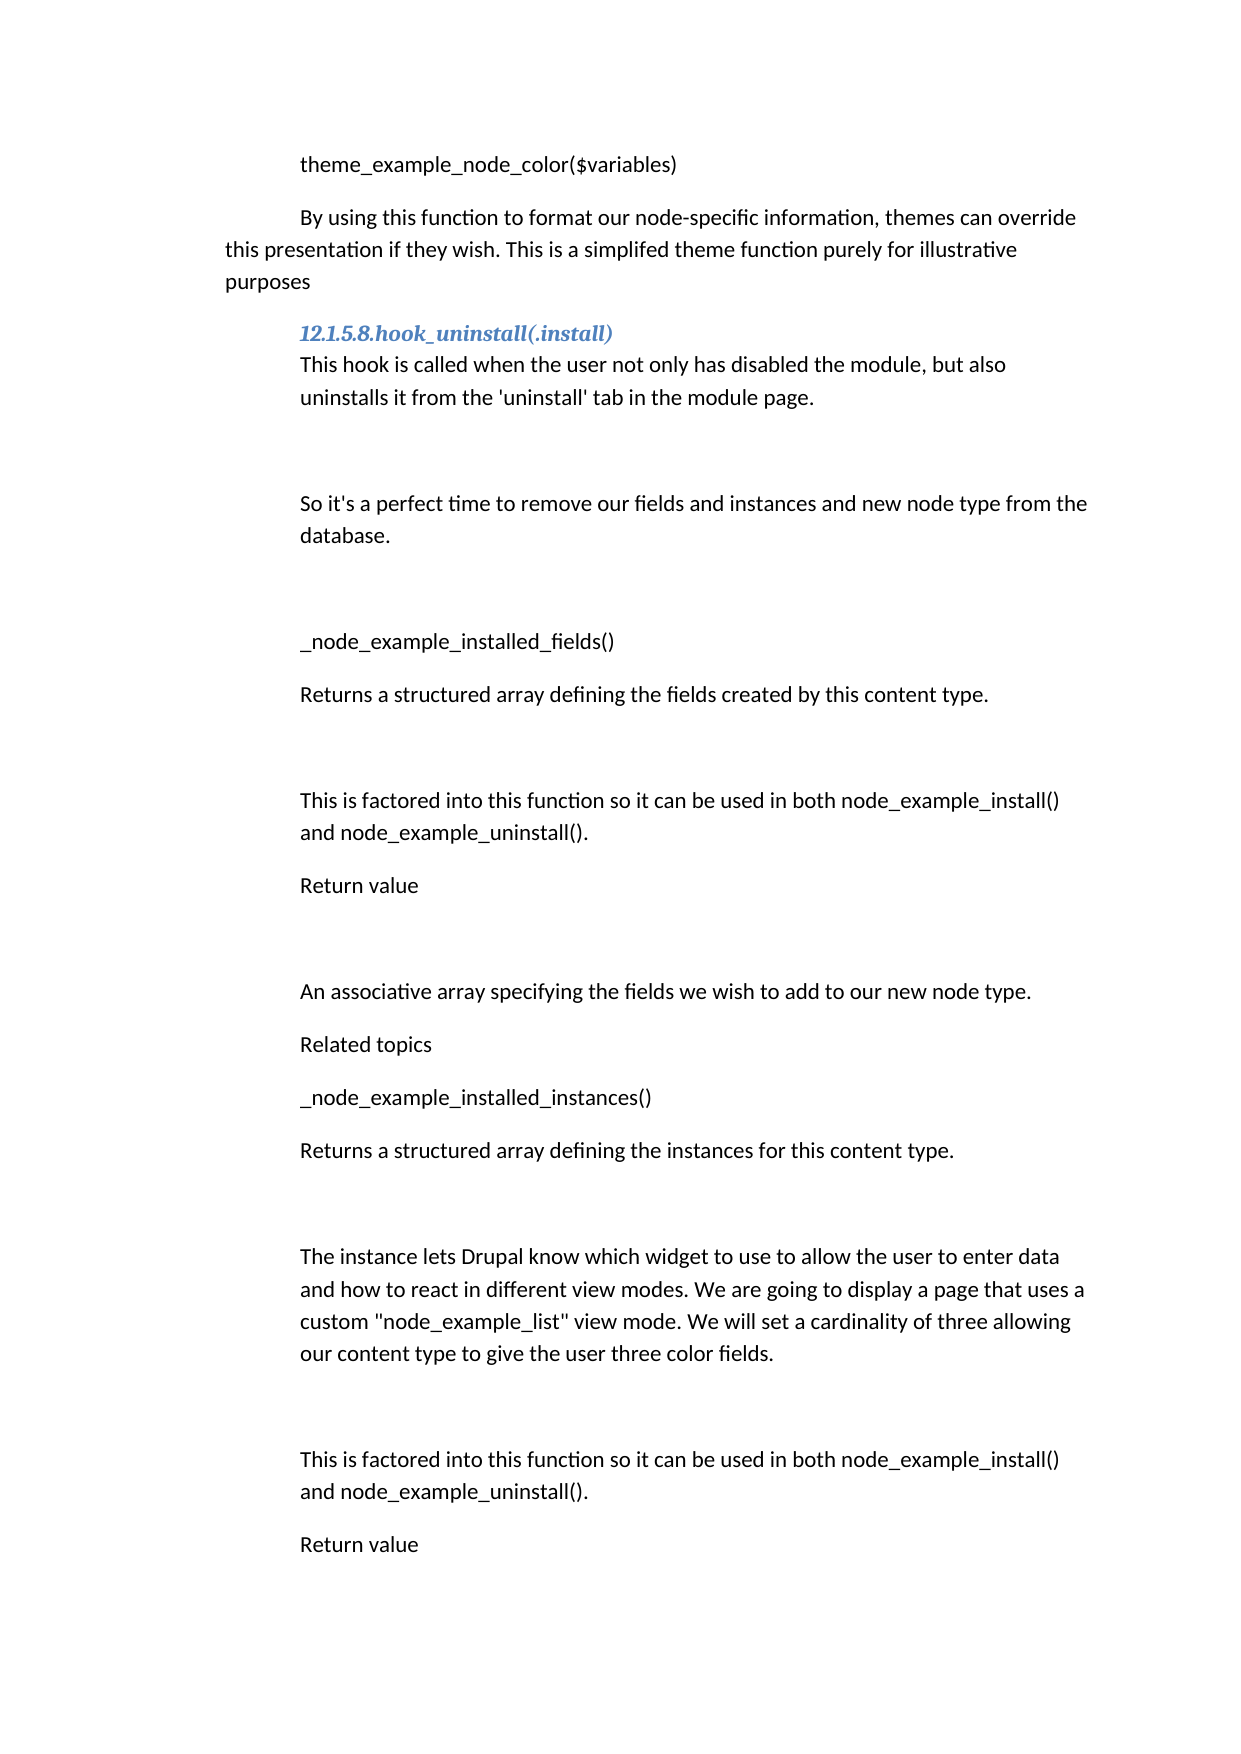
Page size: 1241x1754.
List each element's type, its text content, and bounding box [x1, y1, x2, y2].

text Related topics [300, 1030, 1090, 1058]
text Return value [300, 871, 1090, 899]
text Returns a structured array defining the fields created by this content type. [300, 680, 1090, 708]
text An associative array specifying the fields we wish to add to our new node type. [300, 977, 1090, 1005]
text So it's a perfect time to remove our fields and instances and new node type from the database. [300, 489, 1090, 549]
text theme_example_node_color($variables) [225, 150, 1090, 178]
text This is factored into this function so it can be used in both node_example_install() and node_example_uninstall(). [300, 786, 1090, 846]
text This hook is called when the user not only has disabled the module, but also uninstalls it from the 'uninstall' tab in the module page. [300, 351, 1090, 411]
subtitle hook_uninstall(.install) [300, 320, 1090, 347]
text _node_example_installed_instances() [300, 1083, 1090, 1111]
text Return value [300, 1530, 1090, 1558]
text Returns a structured array defining the instances for this content type. [300, 1136, 1090, 1164]
text The instance lets Drupal know which widget to use to allow the user to enter data and how to react in different view modes. We are going to display a page that uses a custom "node_example_list" view mode. We will set a cardinality of three allowing our content type to give the user three color fields. [300, 1242, 1090, 1367]
text _node_example_installed_fields() [300, 627, 1090, 655]
text By using this function to format our node-specific information, themes can override this presentation if they wish. This is a simplifed theme function purely for illustrative purposes [225, 203, 1090, 295]
text This is factored into this function so it can be used in both node_example_install() and node_example_uninstall(). [300, 1445, 1090, 1505]
